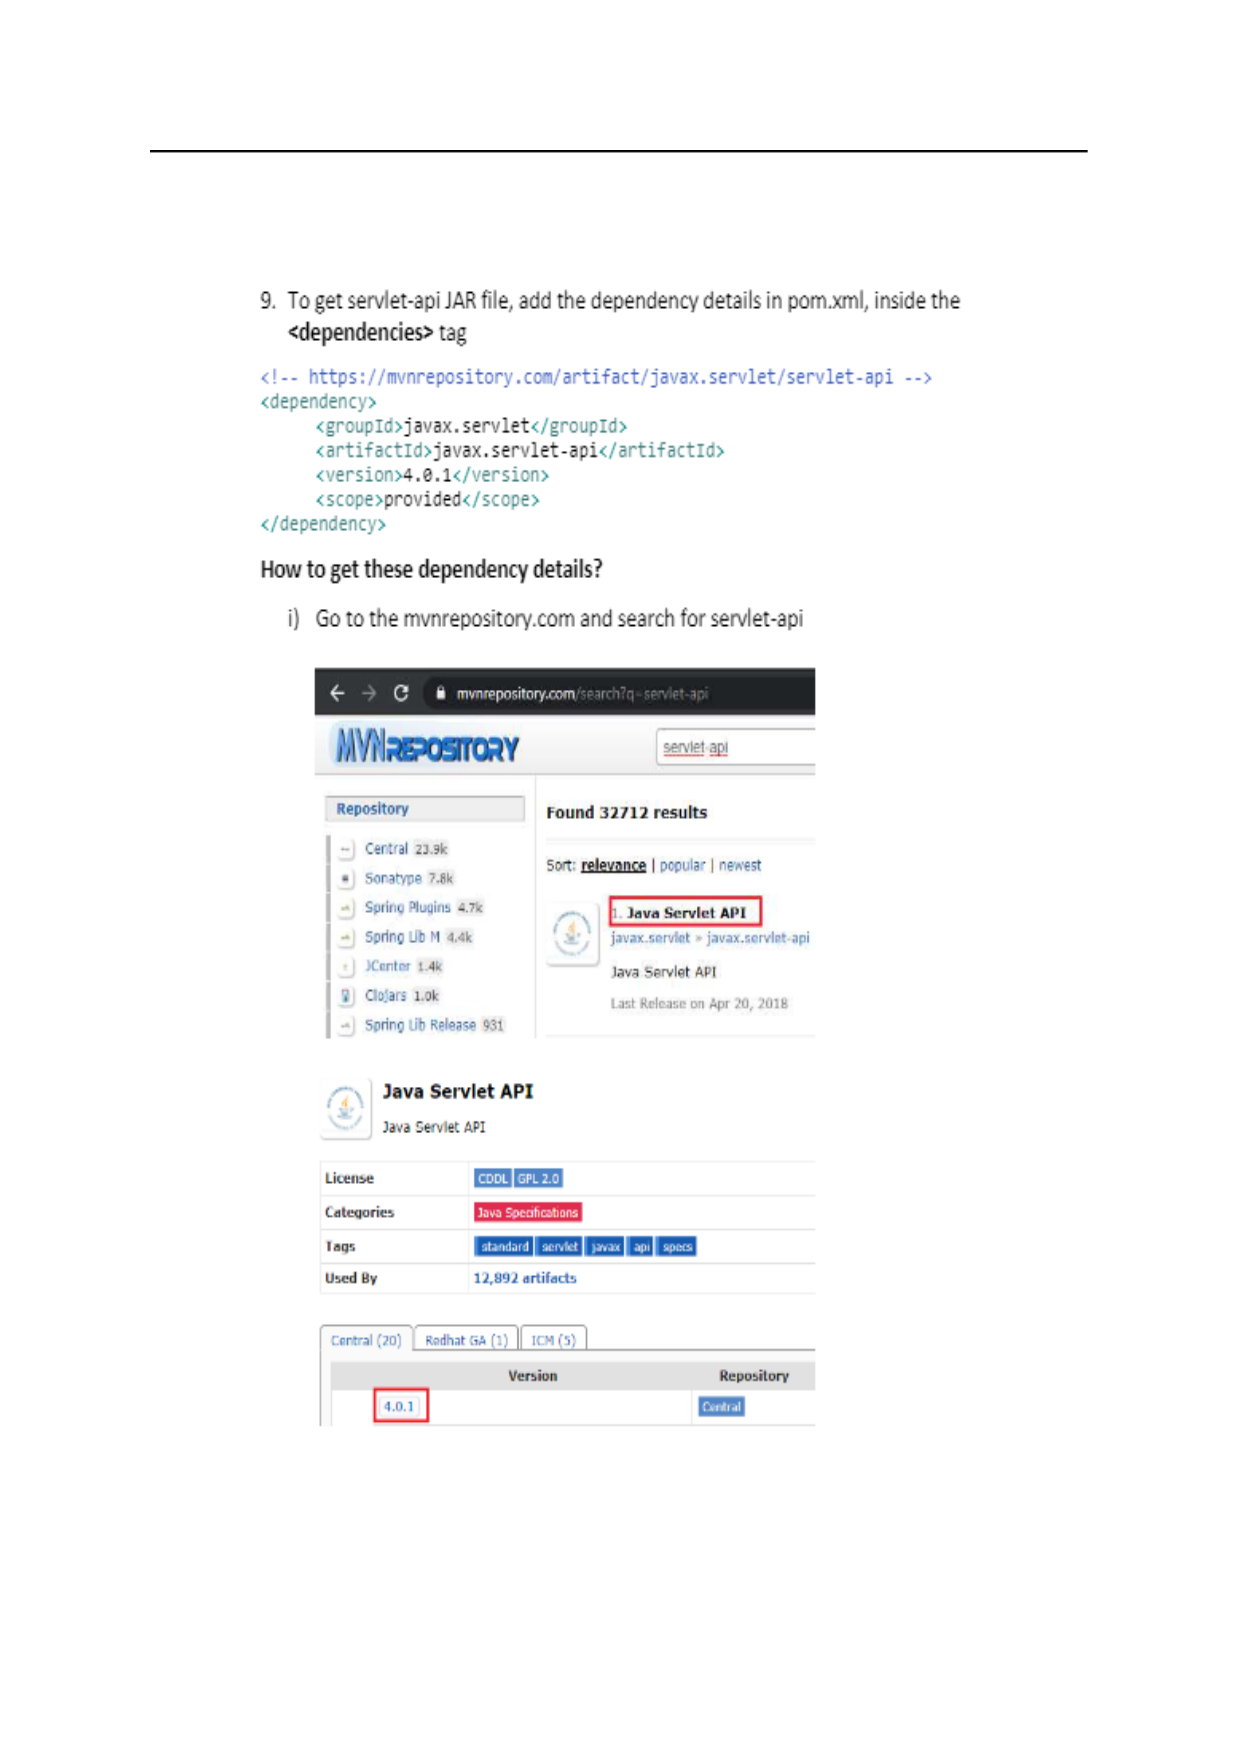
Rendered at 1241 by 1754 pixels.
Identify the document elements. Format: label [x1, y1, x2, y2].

picture [150, 150, 1088, 1541]
